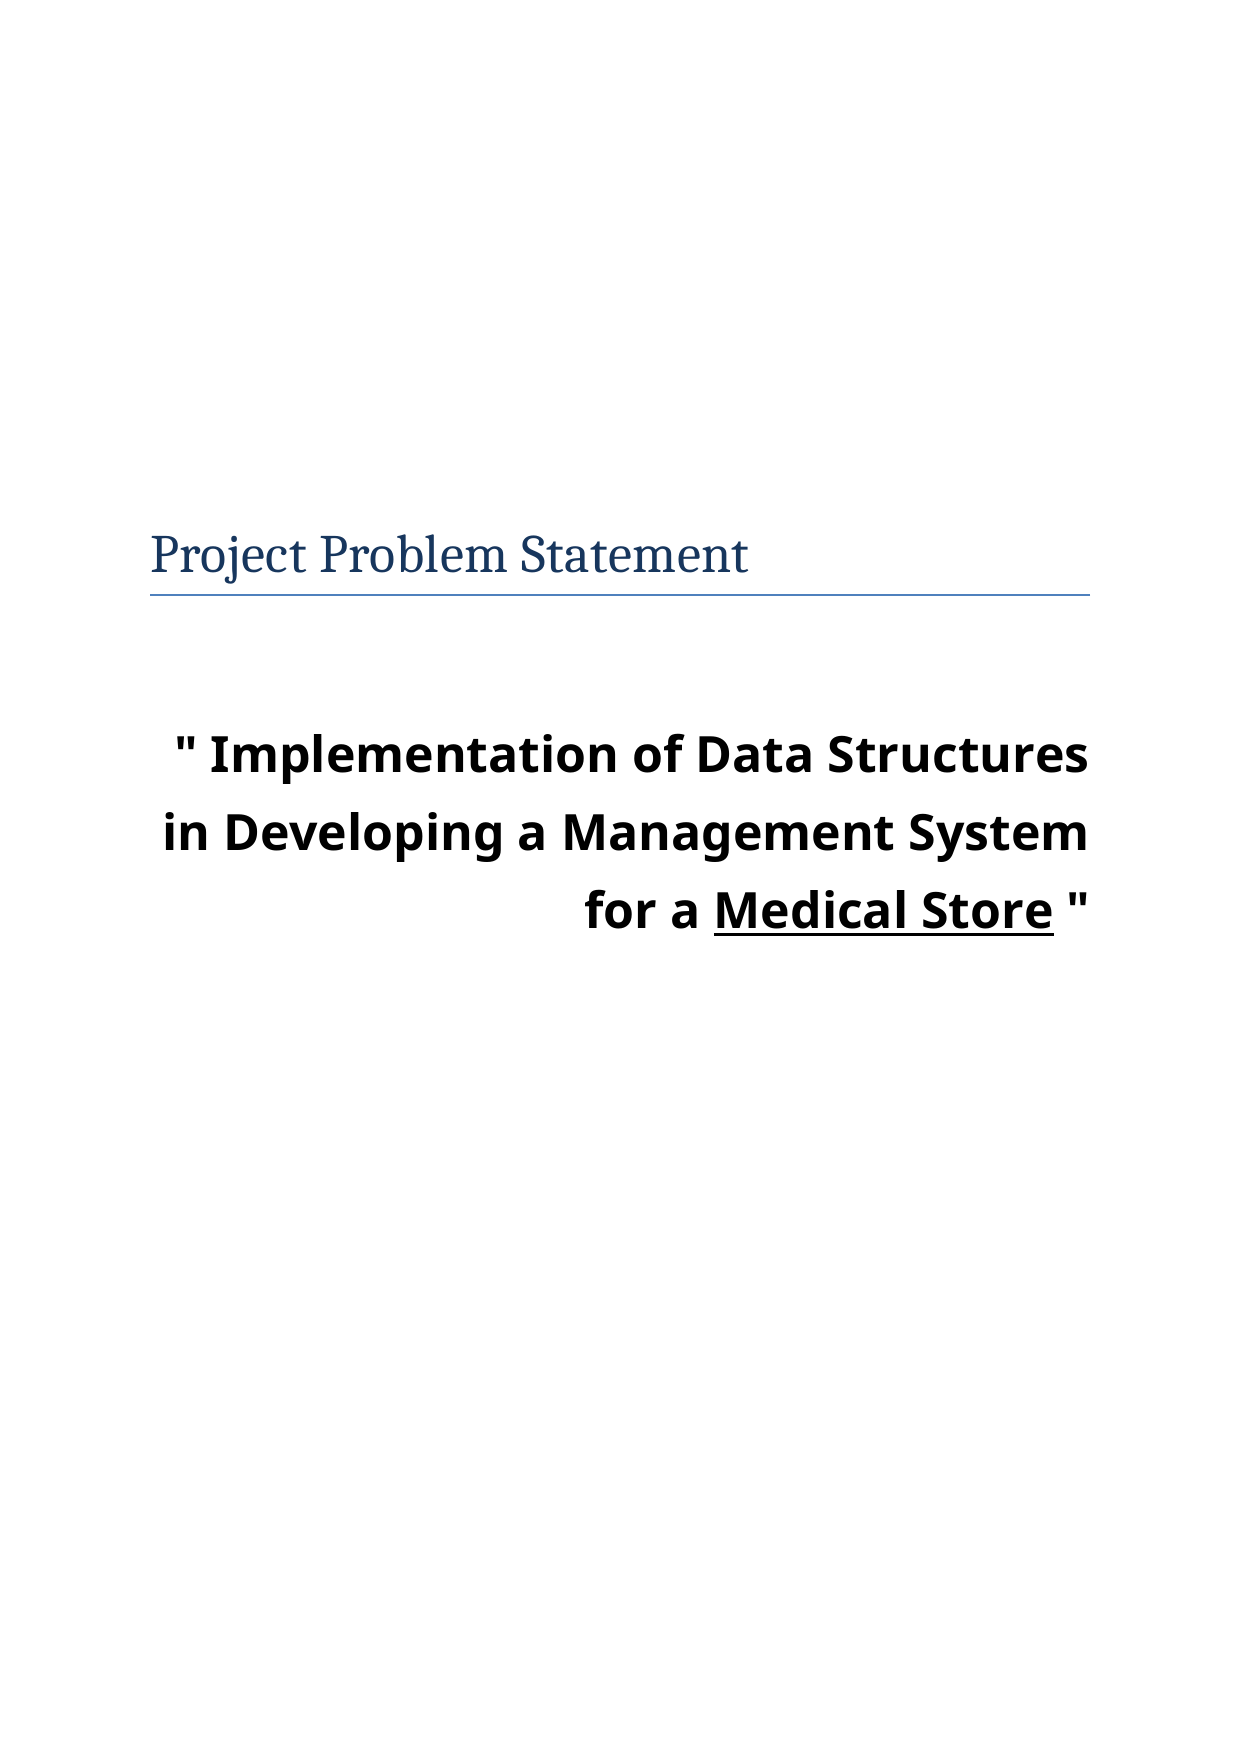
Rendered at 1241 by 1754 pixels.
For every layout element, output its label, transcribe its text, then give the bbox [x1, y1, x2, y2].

title Project Problem Statement [150, 524, 1090, 594]
text " Implementation of Data Structures in Developing a Management System for a Medical Store " [150, 719, 1090, 943]
